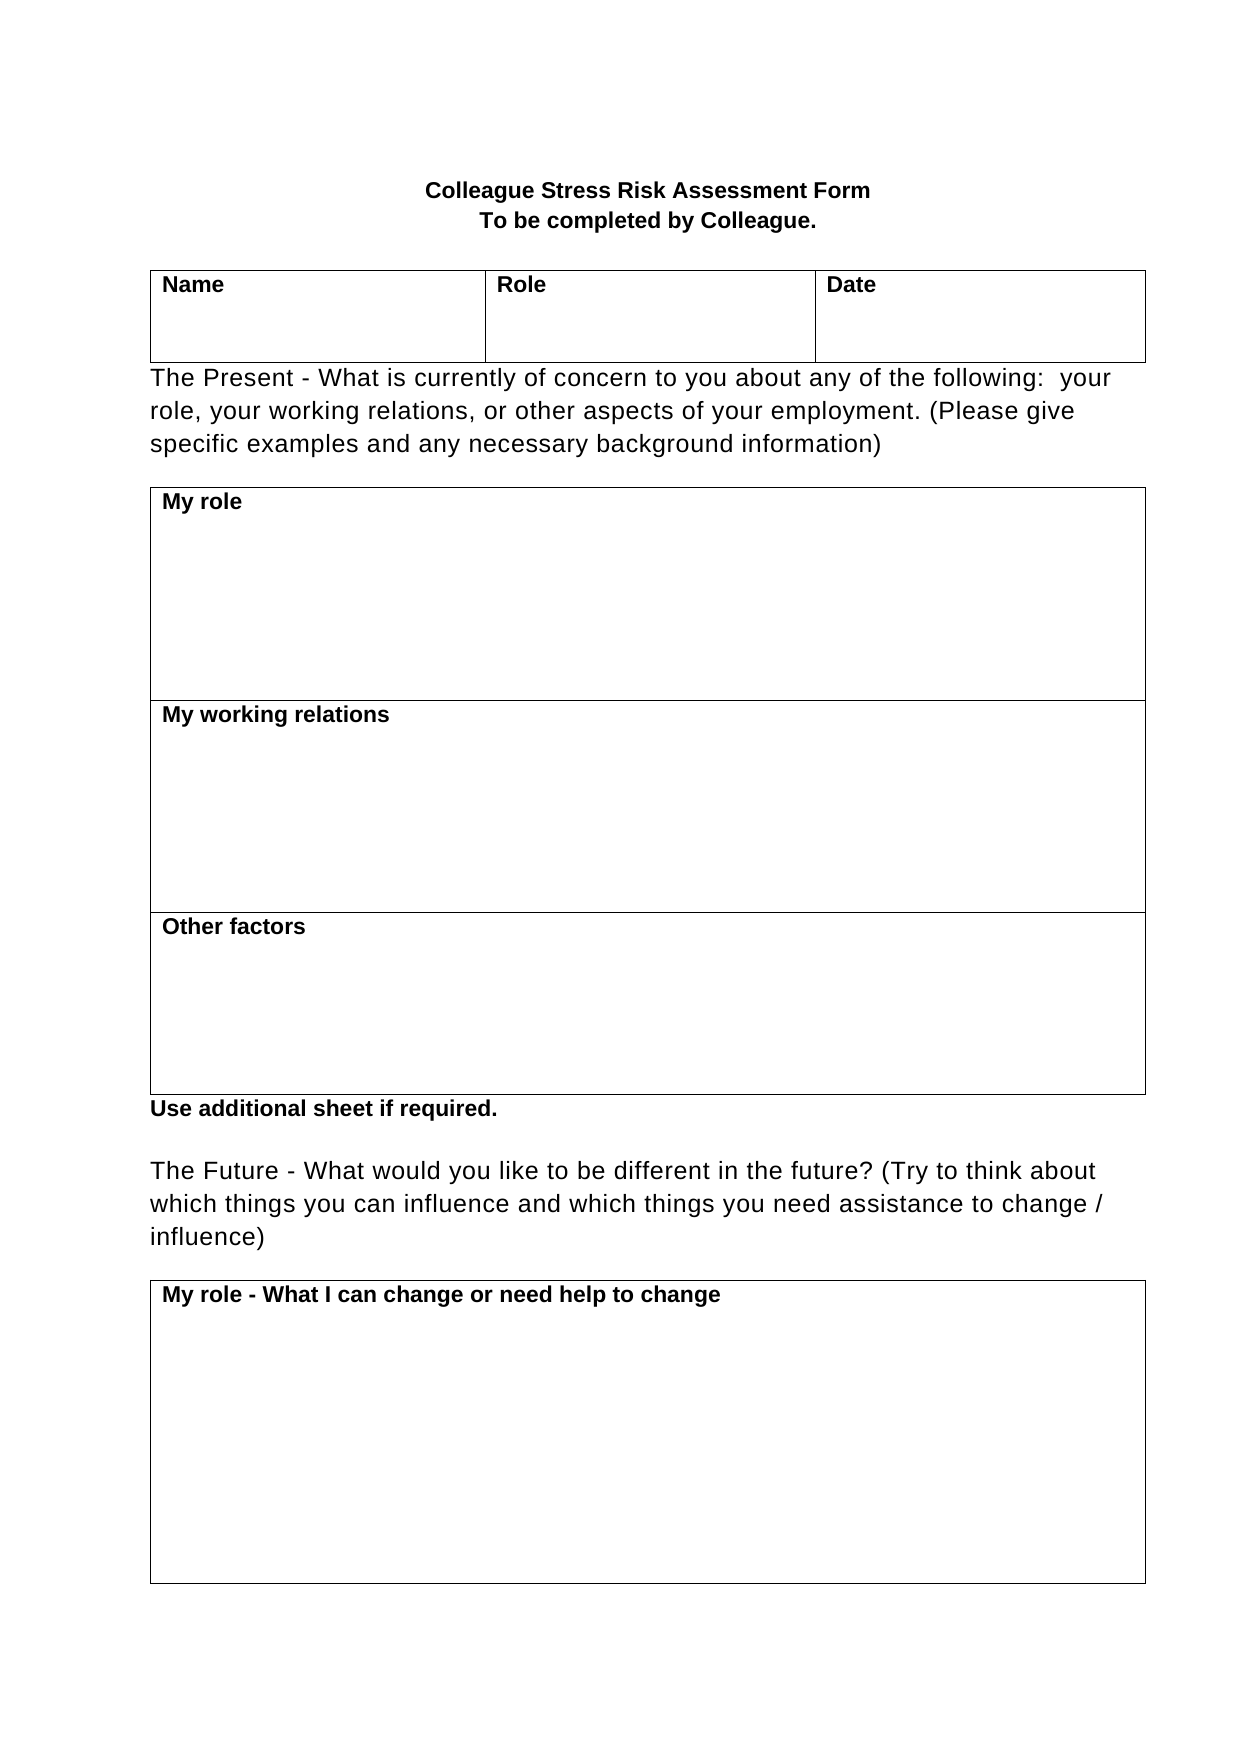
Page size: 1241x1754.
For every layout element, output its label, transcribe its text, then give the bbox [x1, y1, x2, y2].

table_cell Other factors [151, 913, 1145, 1094]
table_header Date [816, 271, 1145, 362]
table_header Role [486, 271, 815, 362]
table_header Name [151, 271, 485, 362]
text The Present - What is currently of concern to you about any of the following: your role, your working relations, or other aspects of your employment. (Please give specific examples and any necessary background information) [150, 363, 1146, 458]
text Colleague Stress Risk Assessment Form [150, 177, 1146, 203]
table_header My role - What I can change or need help to change [151, 1281, 1145, 1583]
text To be completed by Colleague. [150, 207, 1146, 234]
table_cell My working relations [151, 701, 1145, 912]
table_header My role [151, 488, 1145, 699]
text The Future - What would you like to be different in the future? (Try to think about which things you can influence and which things you need assistance to change / influence) [150, 1156, 1146, 1251]
text Use additional sheet if required. [150, 1095, 1146, 1122]
